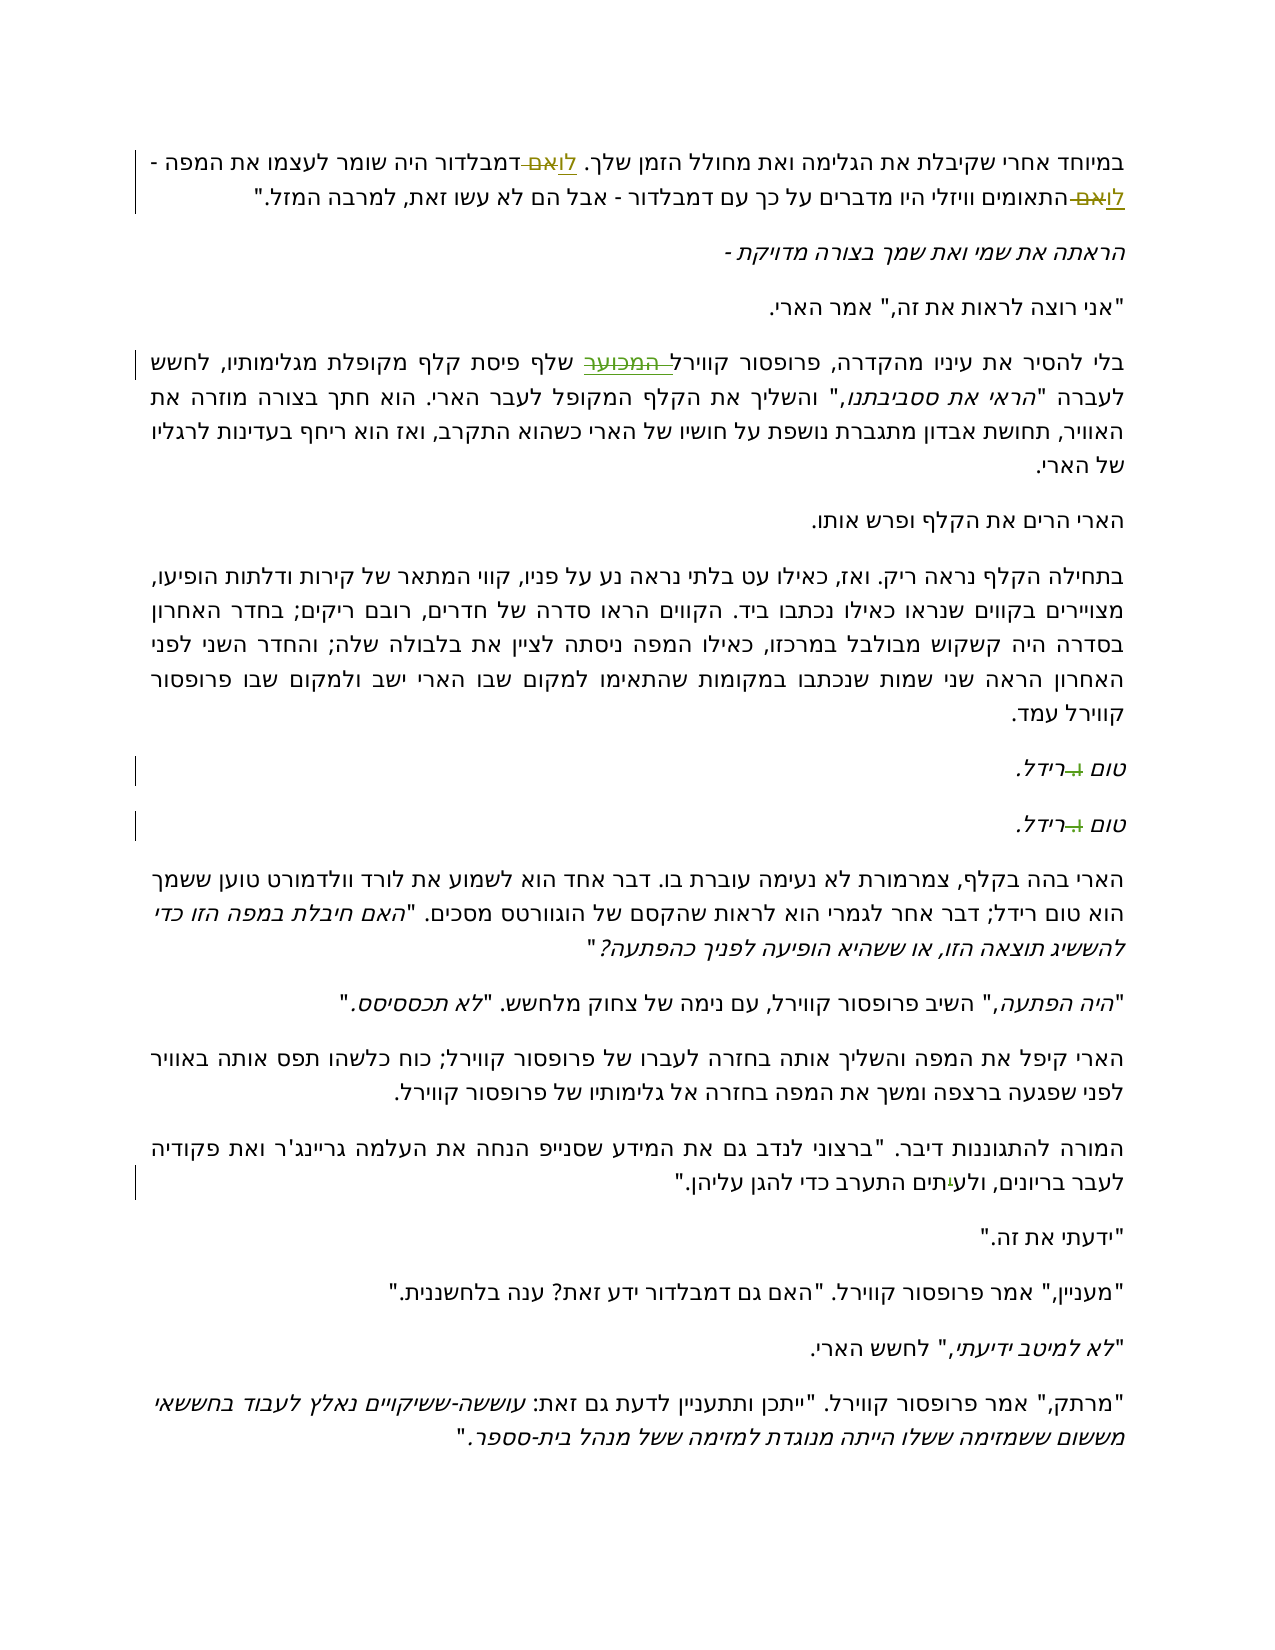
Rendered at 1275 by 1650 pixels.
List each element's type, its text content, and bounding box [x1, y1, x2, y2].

text בתחילה הקלף נראה ריק. ואז, כאילו עט בלתי נראה נע על פניו, קווי המתאר של קירות ודלתות הופיעו, מצויירים בקווים שנראו כאילו נכתבו ביד. הקווים הראו סדרה של חדרים, רובם ריקים; בחדר האחרון בסדרה היה קשקוש מבולבל במרכזו, כאילו המפה ניסתה לציין את בלבולה שלה; והחדר השני לפני האחרון הראה שני שמות שנכתבו במקומות שהתאימו למקום שבו הארי ישב ולמקום שבו פרופסור קווירל עמד. [150, 563, 1125, 731]
text בלי להסיר את עיניו מהקדרה, פרופסור קווירל שלף פיסת קלף מקופלת מגלימותיו, לחשש לעברה "הראי את ססביבתנו," והשליך את הקלף המקופל לעבר הארי. הוא חתך בצורה מוזרה את האוויר, תחושת אבדון מתגברת נושפת על חושיו של הארי כשהוא התקרב, ואז הוא ריחף בעדינות לרגליו של הארי. [150, 350, 1125, 483]
text טום רידל. [150, 756, 1125, 786]
text "ידעתי את זה." [150, 1225, 1125, 1255]
text הארי הרים את הקלף ופרש אותו. [150, 508, 1125, 538]
text "לא למיטב ידיעתי," לחשש הארי. [150, 1335, 1125, 1365]
text הארי קיפל את המפה והשליך אותה בחזרה לעברו של פרופסור קווירל; כוח כלשהו תפס אותה באוויר לפני שפגעה ברצפה ומשך את המפה בחזרה אל גלימותיו של פרופסור קווירל. [150, 1046, 1125, 1110]
text "מעניין," אמר פרופסור קווירל. "האם גם דמבלדור ידע זאת? ענה בלחשננית." [150, 1280, 1125, 1310]
text "מרתק," אמר פרופסור קווירל. "ייתכן ותתעניין לדעת גם זאת: עוששה-ששיקויים נאלץ לעבוד בחששאי מששום ששמזימה ששלו הייתה מנוגדת למזימה ששל מנהל בית-סספר." [150, 1391, 1125, 1455]
text הארי בהה בקלף, צמרמורת לא נעימה עוברת בו. דבר אחד הוא לשמוע את לורד וולדמורט טוען ששמך הוא טום רידל; דבר אחר לגמרי הוא לראות שהקסם של הוגוורטס מסכים. "האם חיבלת במפה הזו כדי להששיג תוצאה הזו, או ששהיא הופיעה לפניך כהפתעה?" [150, 867, 1125, 965]
text הראתה את שמי ואת שמך בצורה מדויקת - [150, 239, 1125, 269]
text טום רידל. [150, 811, 1125, 841]
text "היה הפתעה," השיב פרופסור קווירל, עם נימה של צחוק מלחשש. "לא תכססיסס." [150, 991, 1125, 1021]
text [150, 150, 1125, 214]
text המורה להתגוננות דיבר. "ברצוני לנדב גם את המידע שסנייפ הנחה את העלמה גריינג'ר ואת פקודיה לעבר בריונים, ולעתים התערב כדי להגן עליהן." [150, 1135, 1125, 1200]
text "אני רוצה לראות את זה," אמר הארי. [150, 295, 1125, 325]
